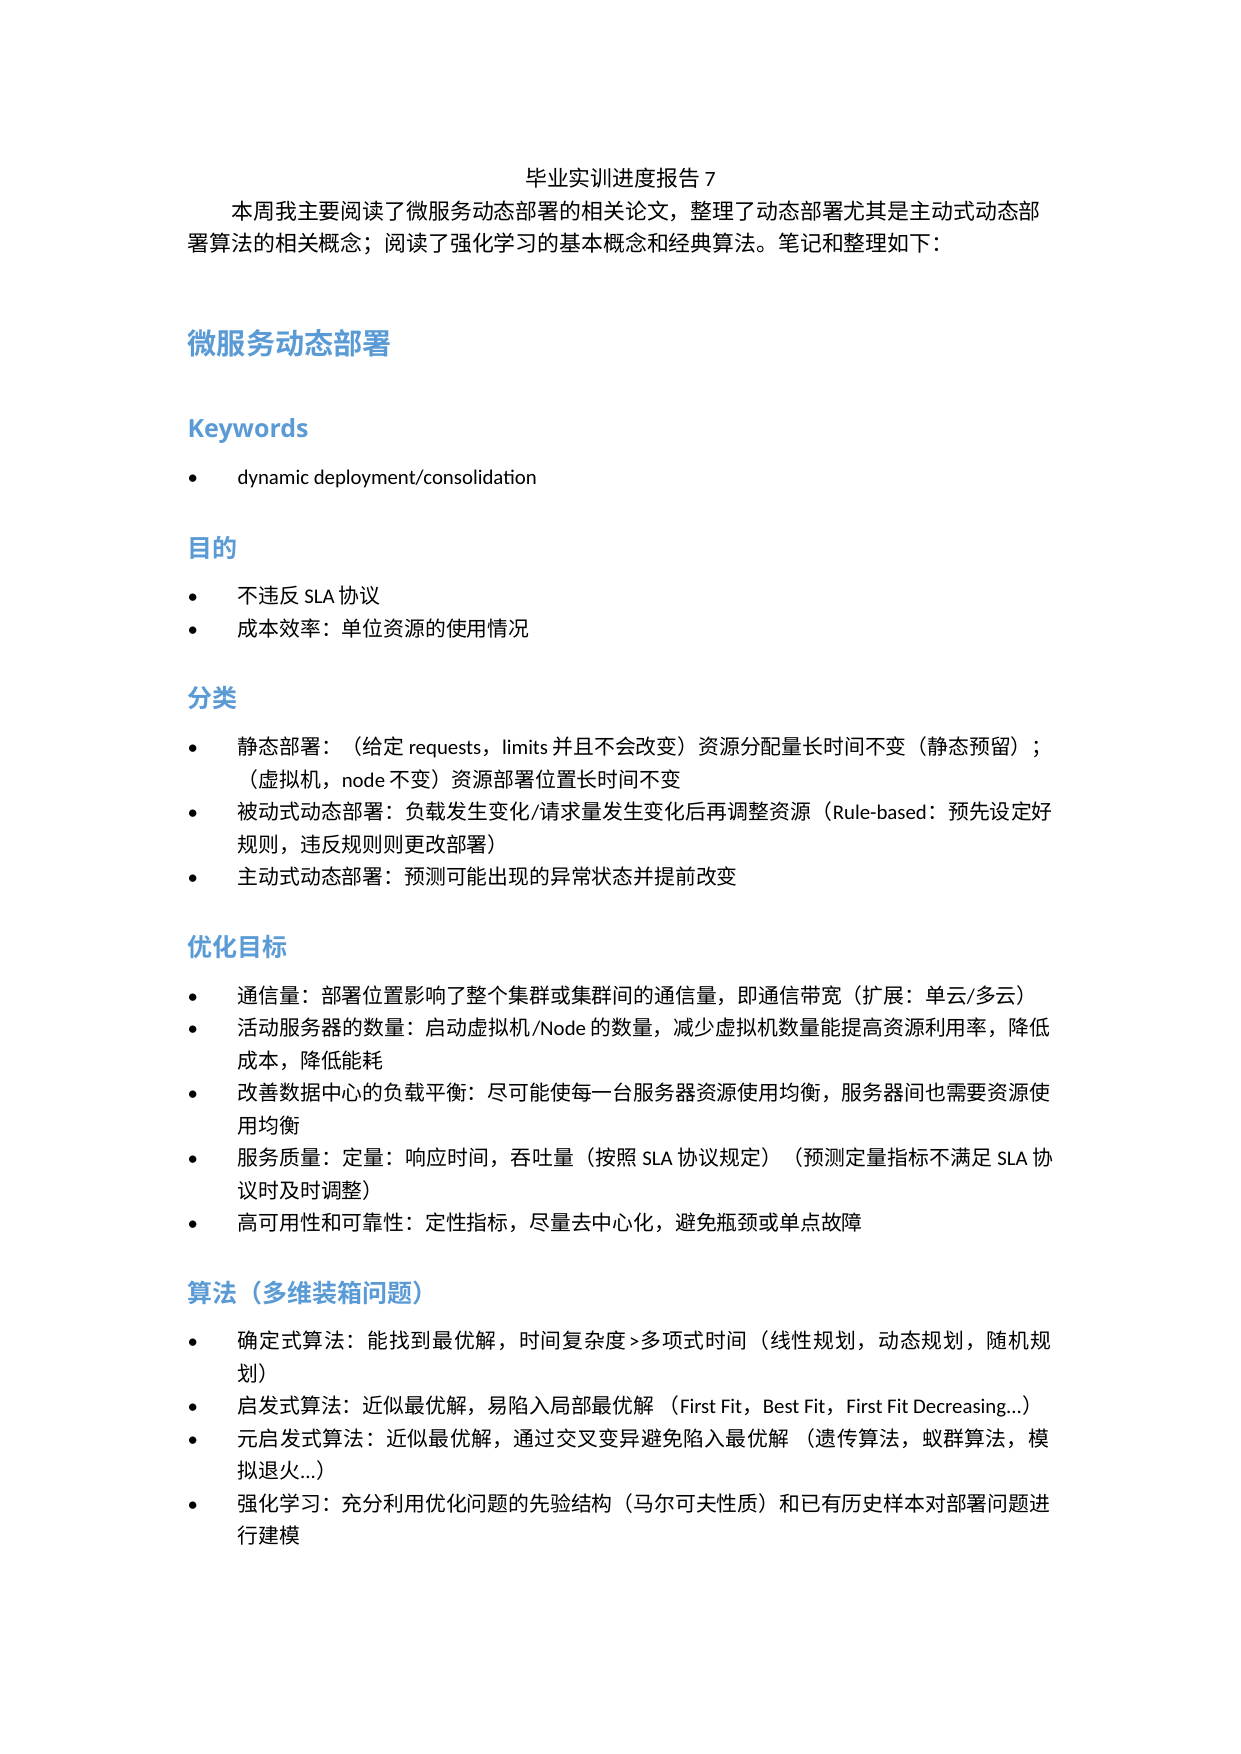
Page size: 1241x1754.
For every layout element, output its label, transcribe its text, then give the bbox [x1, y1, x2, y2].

list 被动式动态部署：负载发生变化/请求量发生变化后再调整资源（Rule-based：预先设定好规则，违反规则则更改部署） [187, 794, 1053, 859]
text 本周我主要阅读了微服务动态部署的相关论文，整理了动态部署尤其是主动式动态部署算法的相关概念；阅读了强化学习的基本概念和经典算法。笔记和整理如下： [187, 194, 1053, 259]
list 静态部署：（给定requests，limits并且不会改变）资源分配量长时间不变（静态预留）；（虚拟机，node不变）资源部署位置长时间不变 [187, 729, 1053, 794]
subtitle 分类 [187, 664, 1053, 729]
subtitle 优化目标 [187, 913, 1053, 978]
list 通信量：部署位置影响了整个集群或集群间的通信量，即通信带宽（扩展：单云/多云） [187, 978, 1053, 1010]
text 毕业实训进度报告7 [187, 162, 1053, 194]
list 不违反SLA协议 [187, 579, 1053, 611]
list 服务质量：定量：响应时间，吞吐量（按照SLA协议规定）（预测定量指标不满足SLA协议时及时调整） [187, 1140, 1053, 1205]
list 高可用性和可靠性：定性指标，尽量去中心化，避免瓶颈或单点故障 [187, 1205, 1053, 1238]
list 确定式算法：能找到最优解，时间复杂度>多项式时间（线性规划，动态规划，随机规划） [187, 1324, 1053, 1389]
list dynamic deployment/consolidation [187, 460, 1053, 493]
list 启发式算法：近似最优解，易陷入局部最优解 （First Fit，Best Fit，First Fit Decreasing...） [187, 1389, 1053, 1421]
list 元启发式算法：近似最优解，通过交叉变异避免陷入最优解 （遗传算法，蚁群算法，模拟退火...） [187, 1421, 1053, 1486]
subtitle Keywords [187, 395, 1053, 460]
list 活动服务器的数量：启动虚拟机/Node的数量，减少虚拟机数量能提高资源利用率，降低成本，降低能耗 [187, 1010, 1053, 1075]
subtitle 算法（多维装箱问题） [187, 1259, 1053, 1324]
list 改善数据中心的负载平衡：尽可能使每一台服务器资源使用均衡，服务器间也需要资源使用均衡 [187, 1075, 1053, 1140]
subtitle 目的 [187, 514, 1053, 579]
list 成本效率：单位资源的使用情况 [187, 611, 1053, 644]
subtitle 微服务动态部署 [187, 309, 1053, 374]
list 主动式动态部署：预测可能出现的异常状态并提前改变 [187, 859, 1053, 892]
list 强化学习：充分利用优化问题的先验结构（马尔可夫性质）和已有历史样本对部署问题进行建模 [187, 1486, 1053, 1551]
